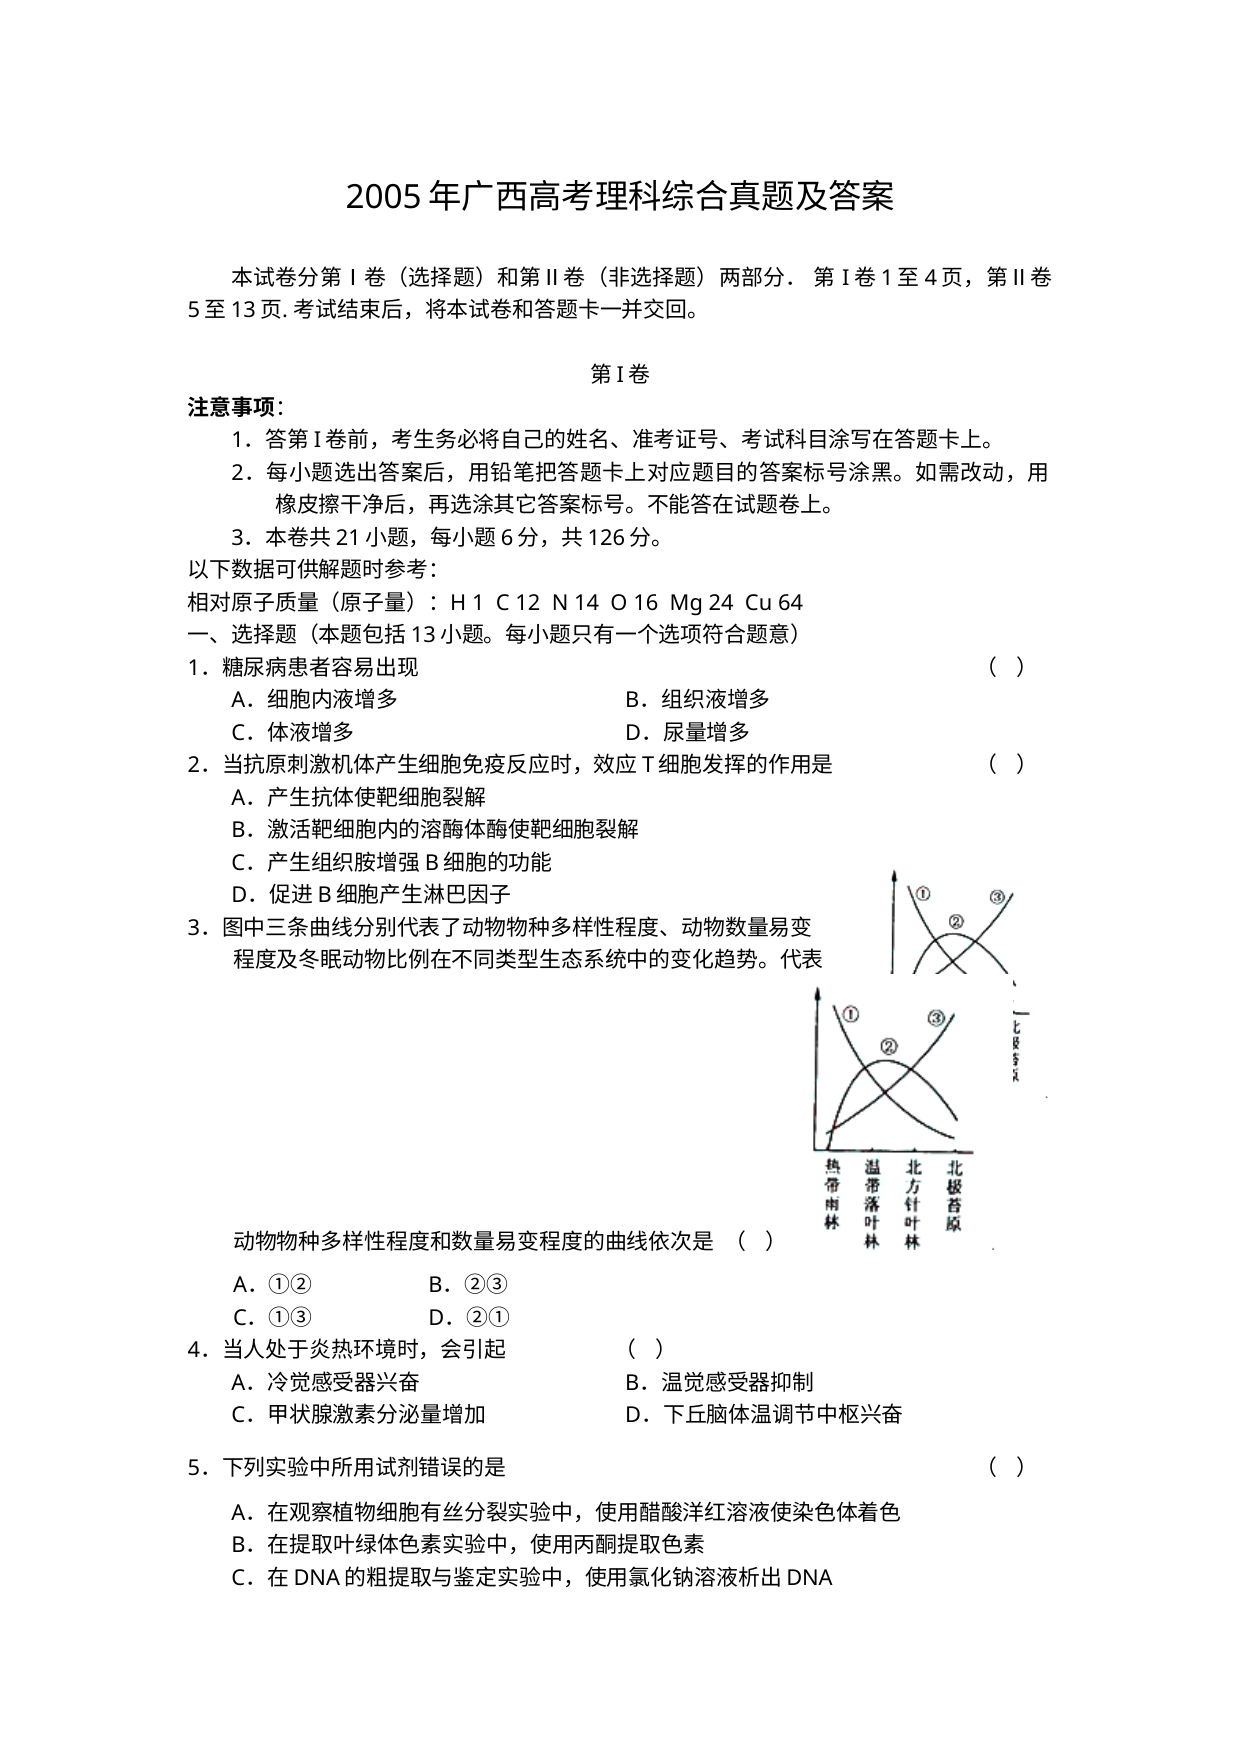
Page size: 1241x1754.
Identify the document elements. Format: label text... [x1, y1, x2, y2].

text C．产生组织胺增强B细胞的功能 [187, 844, 1053, 877]
text 4．当人处于炎热环境时，会引起 （ ） [187, 1332, 1053, 1364]
text B．激活靶细胞内的溶酶体酶使靶细胞裂解 [187, 812, 1053, 844]
text 3．图中三条曲线分别代表了动物物种多样性程度、动物数量易变 [187, 909, 869, 942]
text A．细胞内液增多 B．组织液增多 [187, 682, 1053, 714]
text 以下数据可供解题时参考： [187, 552, 1053, 584]
text A．产生抗体使靶细胞裂解 [187, 779, 1053, 812]
text 2．每小题选出答案后，用铅笔把答题卡上对应题目的答案标号涂黑。如需改动，用橡皮擦干净后，再选涂其它答案标号。不能答在试题卷上。 [231, 454, 1053, 519]
text 1．糖尿病患者容易出现 （ ） [187, 649, 1053, 682]
text A．冷觉感受器兴奋 B．温觉感受器抑制 [187, 1364, 1053, 1397]
text 相对原子质量（原子量）：H 1 C 12 N 14 O 16 Mg 24 Cu 64 [187, 584, 1053, 617]
text C．①③ D．②① [187, 1299, 1053, 1332]
text 注意事项： [187, 389, 1053, 422]
text C．甲状腺激素分泌量增加 D．下丘脑体温调节中枢兴奋 [187, 1397, 1053, 1429]
text 2005年广西高考理科综合真题及答案 [187, 162, 1053, 227]
text 一、选择题（本题包括13小题。每小题只有一个选项符合题意） [187, 617, 1053, 649]
text 程度及冬眠动物比例在不同类型生态系统中的变化趋势。代表 [187, 942, 869, 974]
text 第I卷 [187, 357, 1053, 389]
text 本试卷分第Ⅰ卷（选择题）和第Ⅱ卷（非选择题）两部分． 第I卷1至4页，第Ⅱ卷5至13页. 考试结束后，将本试卷和答题卡一并交回。 [187, 259, 1053, 324]
text D．促进B细胞产生淋巴因子 [187, 877, 869, 909]
text C．体液增多 D．尿量增多 [187, 714, 1053, 747]
text C．在DNA的粗提取与鉴定实验中，使用氯化钠溶液析出DNA [187, 1559, 1053, 1592]
text 动物物种多样性程度和数量易变程度的曲线依次是 （ ） [187, 974, 1053, 1267]
text A．在观察植物细胞有丝分裂实验中，使用醋酸洋红溶液使染色体着色 [187, 1494, 1053, 1527]
text 1．答第I卷前，考生务必将自己的姓名、准考证号、考试科目涂写在答题卡上。 [187, 422, 1053, 454]
text A．①② B．②③ [187, 1267, 1053, 1299]
picture [787, 856, 1057, 1250]
text B．在提取叶绿体色素实验中，使用丙酮提取色素 [187, 1527, 1053, 1559]
text 5．下列实验中所用试剂错误的是 （ ） [187, 1429, 1053, 1494]
text 3．本卷共21小题，每小题6分，共126分。 [231, 519, 1053, 552]
text 2．当抗原刺激机体产生细胞免疫反应时，效应T细胞发挥的作用是 （ ） [187, 747, 1053, 779]
